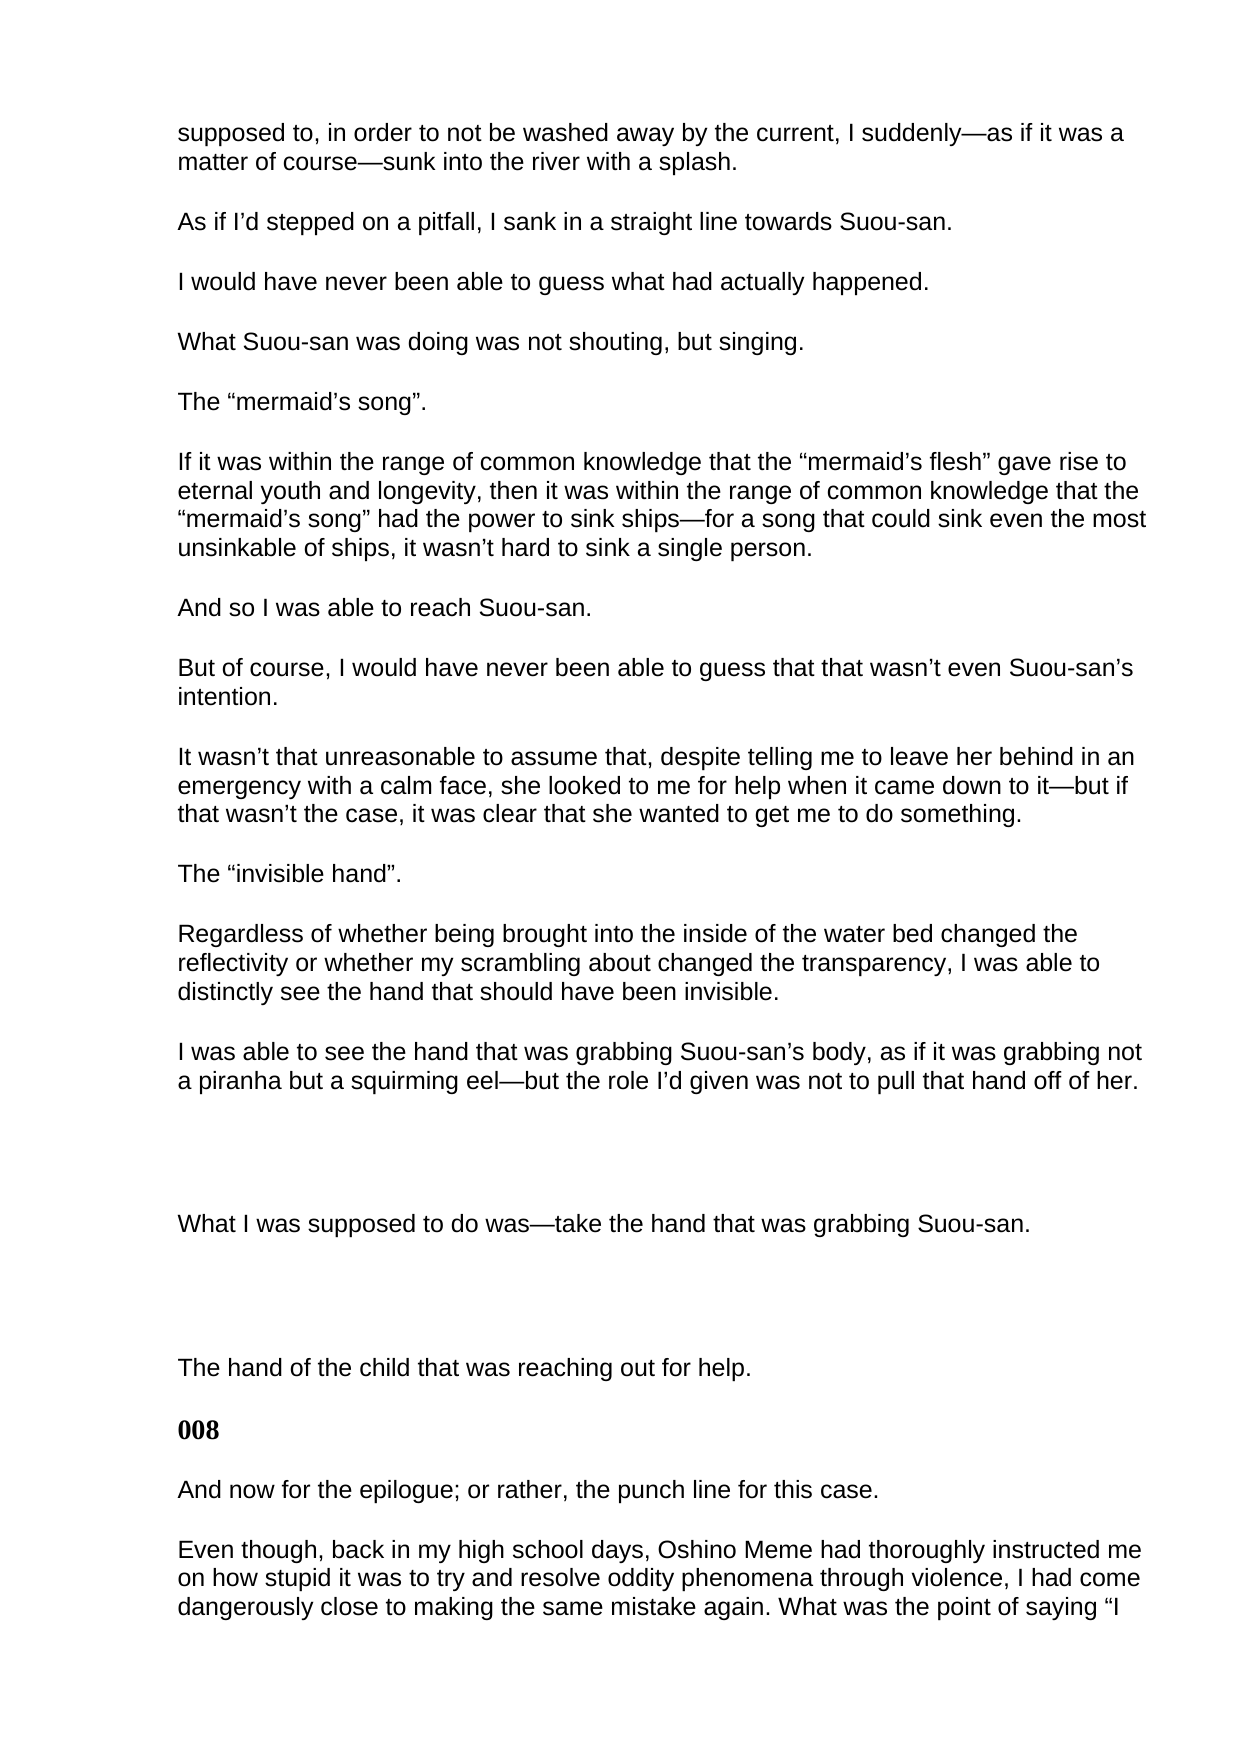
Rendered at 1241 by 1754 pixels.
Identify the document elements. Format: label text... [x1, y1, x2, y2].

subtitle 008 [177, 1413, 1152, 1446]
text I would have never been able to guess what had actually happened. [177, 267, 1152, 296]
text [177, 1535, 1152, 1621]
text What Suou-san was doing was not shouting, but singing. [177, 327, 1152, 356]
text The “invisible hand”. [177, 859, 1152, 888]
text If it was within the range of common knowledge that the “mermaid’s flesh” gave rise to eternal youth and longevity, then it was within the range of common knowledge that the “mermaid’s song” had the power to sink ships—for a song that could sink even the most unsinkable of ships, it wasn’t hard to sink a single person. [177, 447, 1152, 562]
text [177, 118, 1152, 176]
text As if I’d stepped on a pitfall, I sank in a straight line towards Suou-san. [177, 207, 1152, 236]
text But of course, I would have never been able to guess that that wasn’t even Suou-san’s intention. [177, 653, 1152, 711]
text The “mermaid’s song”. [177, 387, 1152, 416]
text And now for the epilogue; or rather, the punch line for this case. [177, 1475, 1152, 1503]
text It wasn’t that unreasonable to assume that, despite telling me to leave her behind in an emergency with a calm face, she looked to me for help when it came down to it—but if that wasn’t the case, it was clear that she wanted to get me to do something. [177, 742, 1152, 828]
text I was able to see the hand that was grabbing Suou-san’s body, as if it was grabbing not a piranha but a squirming eel—but the role I’d given was not to pull that hand off of her. What I was supposed to do was—take the hand that was grabbing Suou-san. The hand of the child that was reaching out for help. [177, 1037, 1152, 1382]
text Regardless of whether being brought into the inside of the water bed changed the reflectivity or whether my scrambling about changed the transparency, I was able to distinctly see the hand that should have been invisible. [177, 919, 1152, 1006]
text And so I was able to reach Suou-san. [177, 593, 1152, 622]
